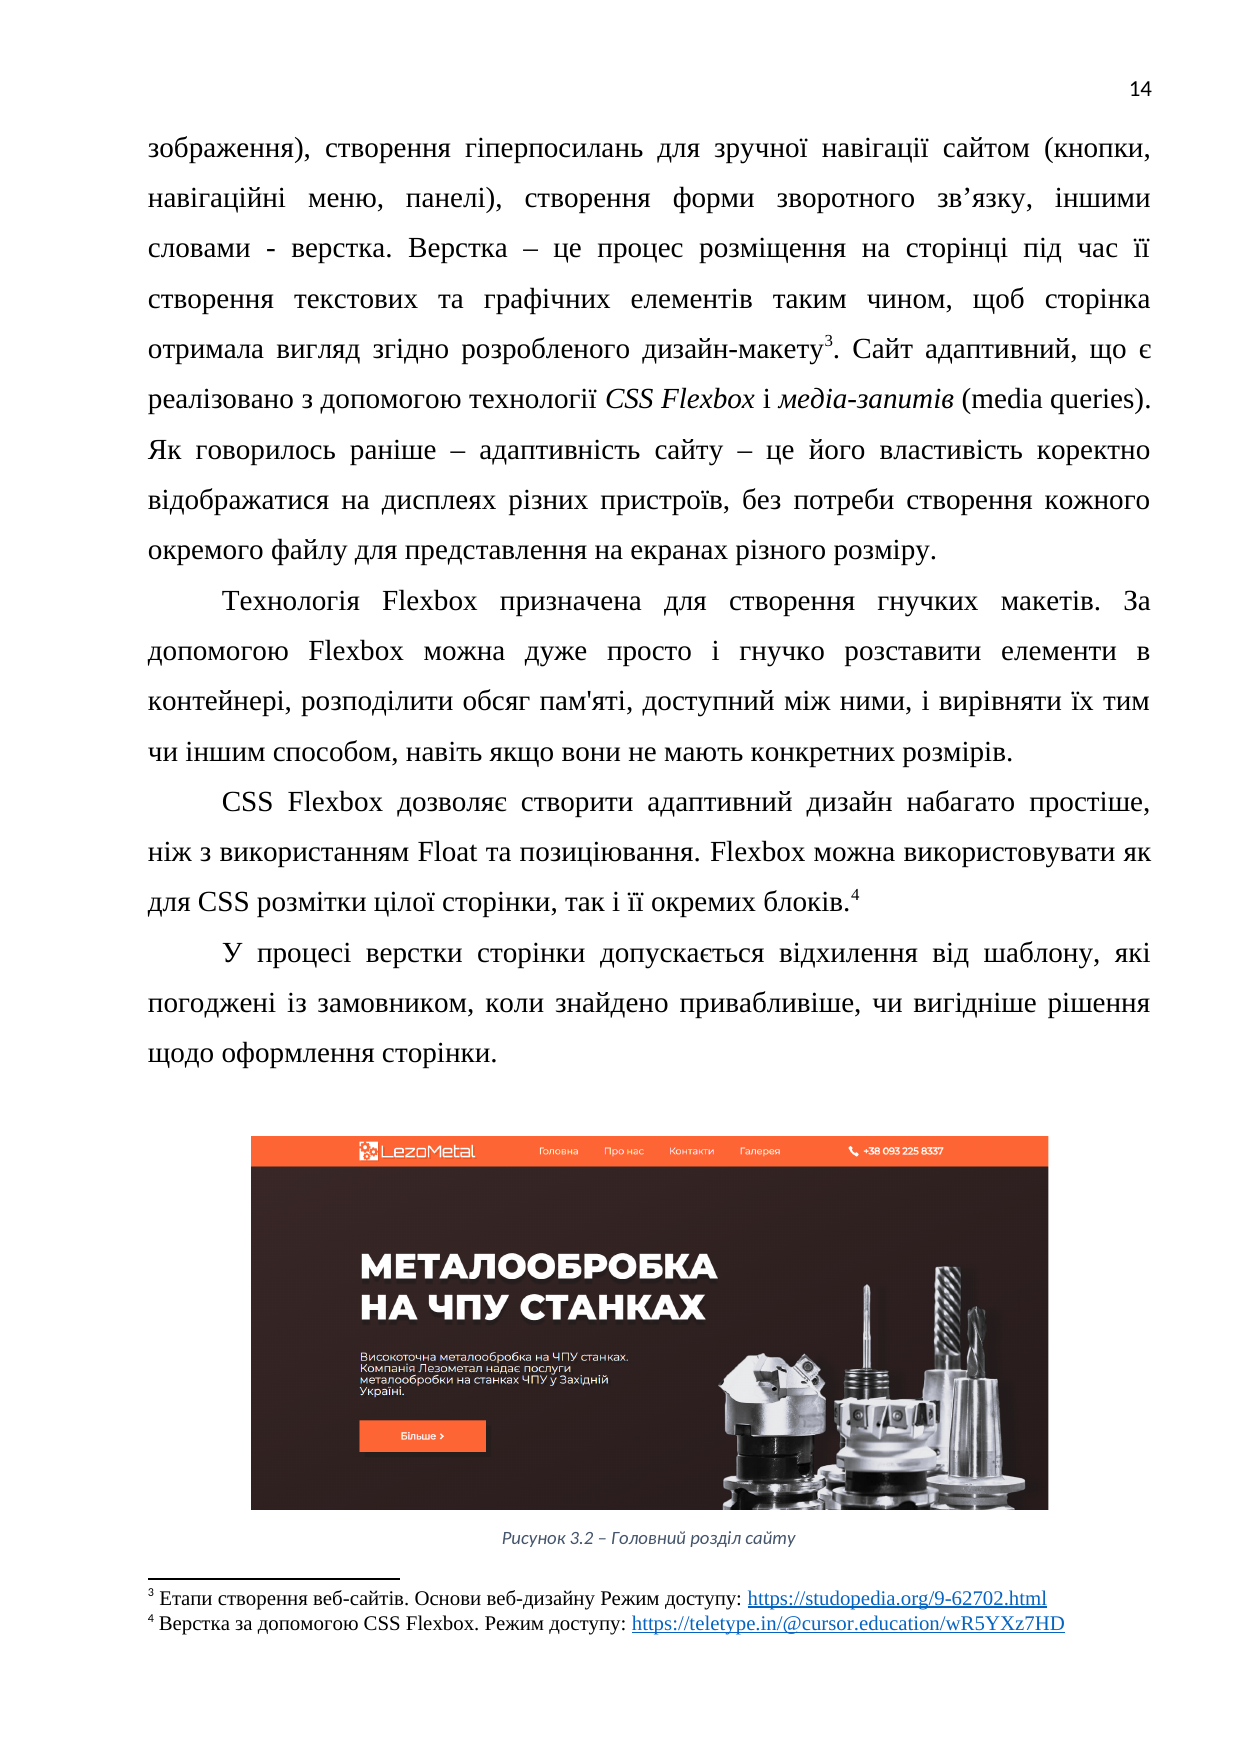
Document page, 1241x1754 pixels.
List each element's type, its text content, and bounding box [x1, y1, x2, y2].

picture [251, 1136, 1049, 1510]
text Технологія Flexbox призначена для створення гнучких макетів. За допомогою Flexbox можна дуже просто і гнучко розставити елементи в контейнері, розподілити обсяг пам'яті, доступний між ними, і вирівняти їх тим чи іншим способом, навіть якщо вони не мають конкретних розмірів. [148, 583, 1152, 767]
text У процесі верстки сторінки допускається відхилення від шаблону, які погоджені із замовником, коли знайдено привабливіше, чи вигідніше рішення щодо оформлення сторінки. [148, 935, 1152, 1069]
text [148, 130, 1152, 566]
text CSS Flexbox дозволяє створити адаптивний дизайн набагато простіше, ніж з використанням Float та позиціювання. Flexbox можна використовувати як для CSS розмітки цілої сторінки, так і її окремих блоків. [148, 784, 1152, 918]
text Рисунок 3.2 – Головний розділ сайту [148, 1526, 1152, 1549]
